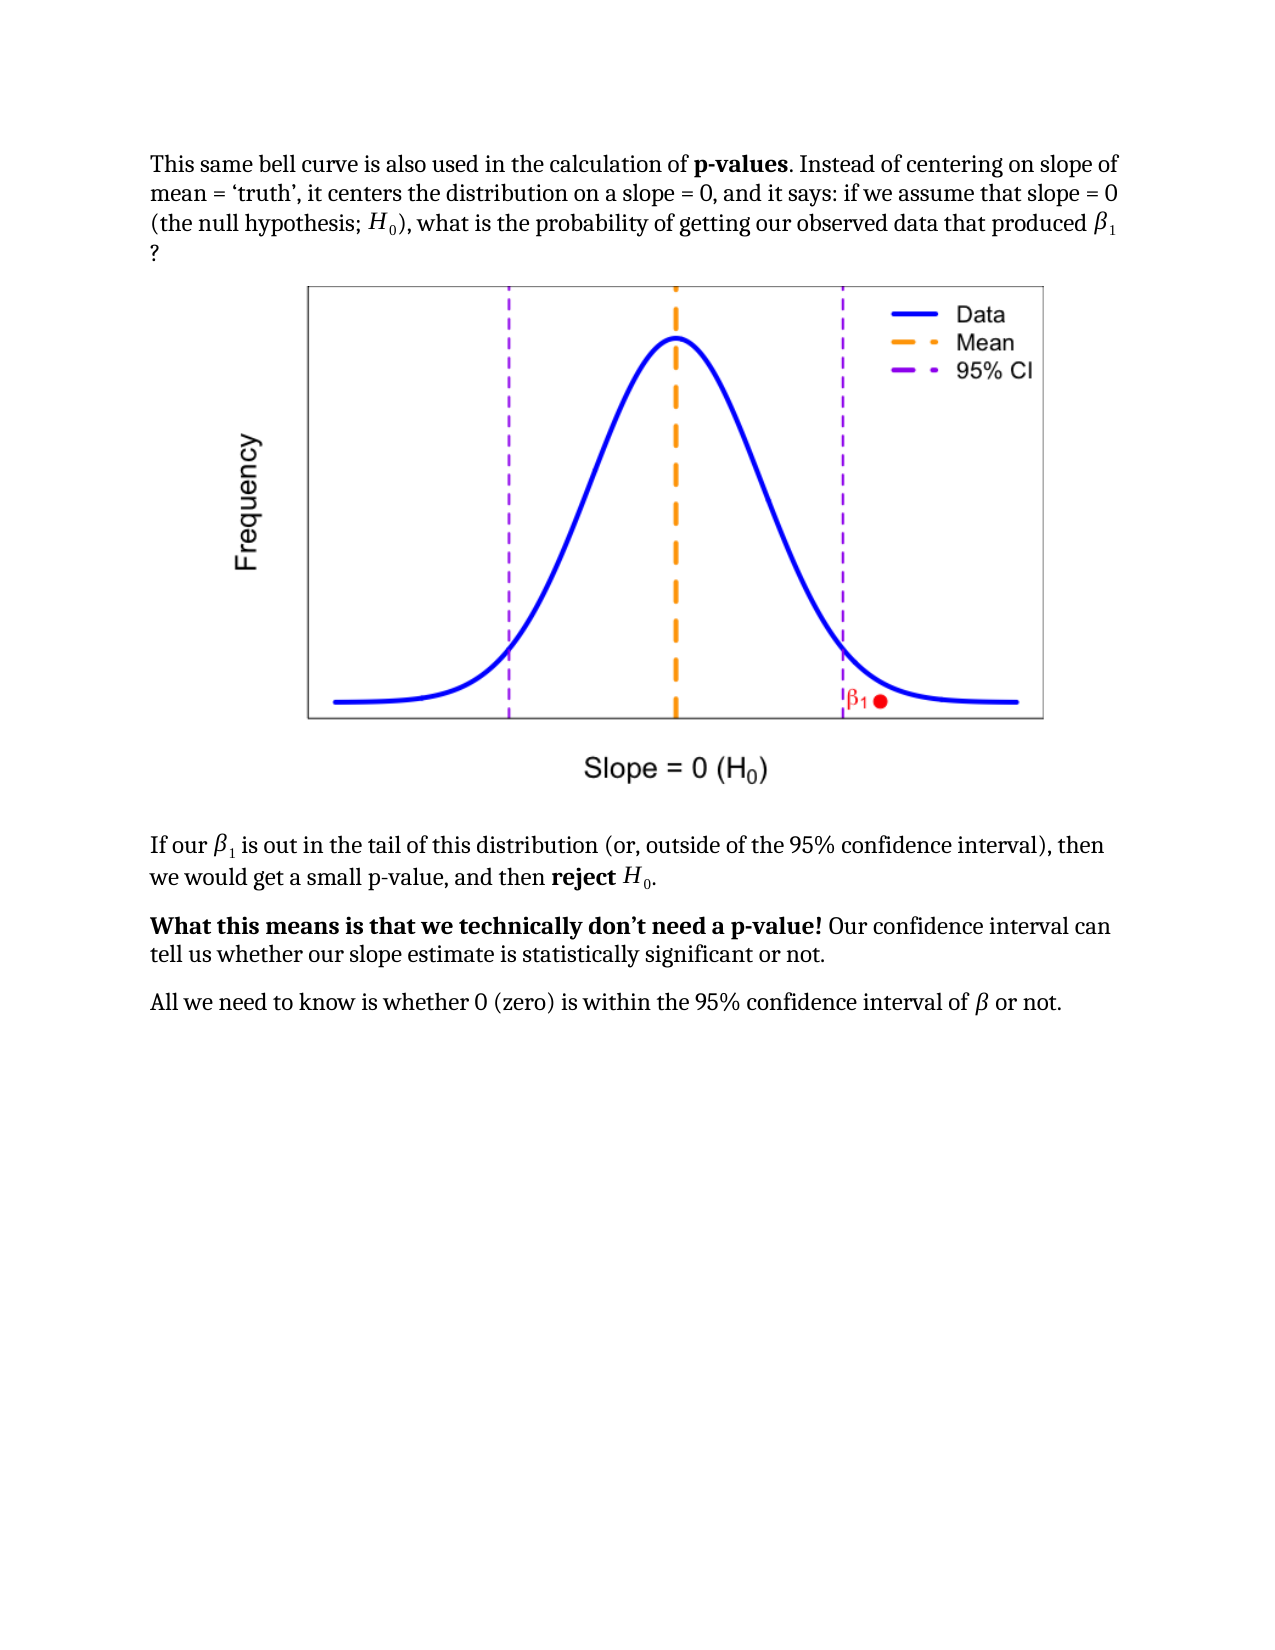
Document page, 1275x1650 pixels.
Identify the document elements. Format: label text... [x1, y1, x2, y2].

text This same bell curve is also used in the calculation of p-values. Instead of centering on slope of mean = ‘truth’, it centers the distribution on a slope = 0, and it says: if we assume that slope = 0 (the null hypothesis; ), what is the probability of getting our observed data that produced ? [150, 150, 1125, 268]
text If our is out in the tail of this distribution (or, outside of the 95% confidence interval), then we would get a small p-value, and then reject . [150, 830, 1125, 893]
text All we need to know is whether 0 (zero) is within the 95% confidence interval of or not. [150, 988, 1125, 1017]
text What this means is that we technically don’t need a p-value! Our confidence interval can tell us whether our slope estimate is statistically significant or not. [150, 912, 1125, 969]
picture [168, 286, 1044, 812]
